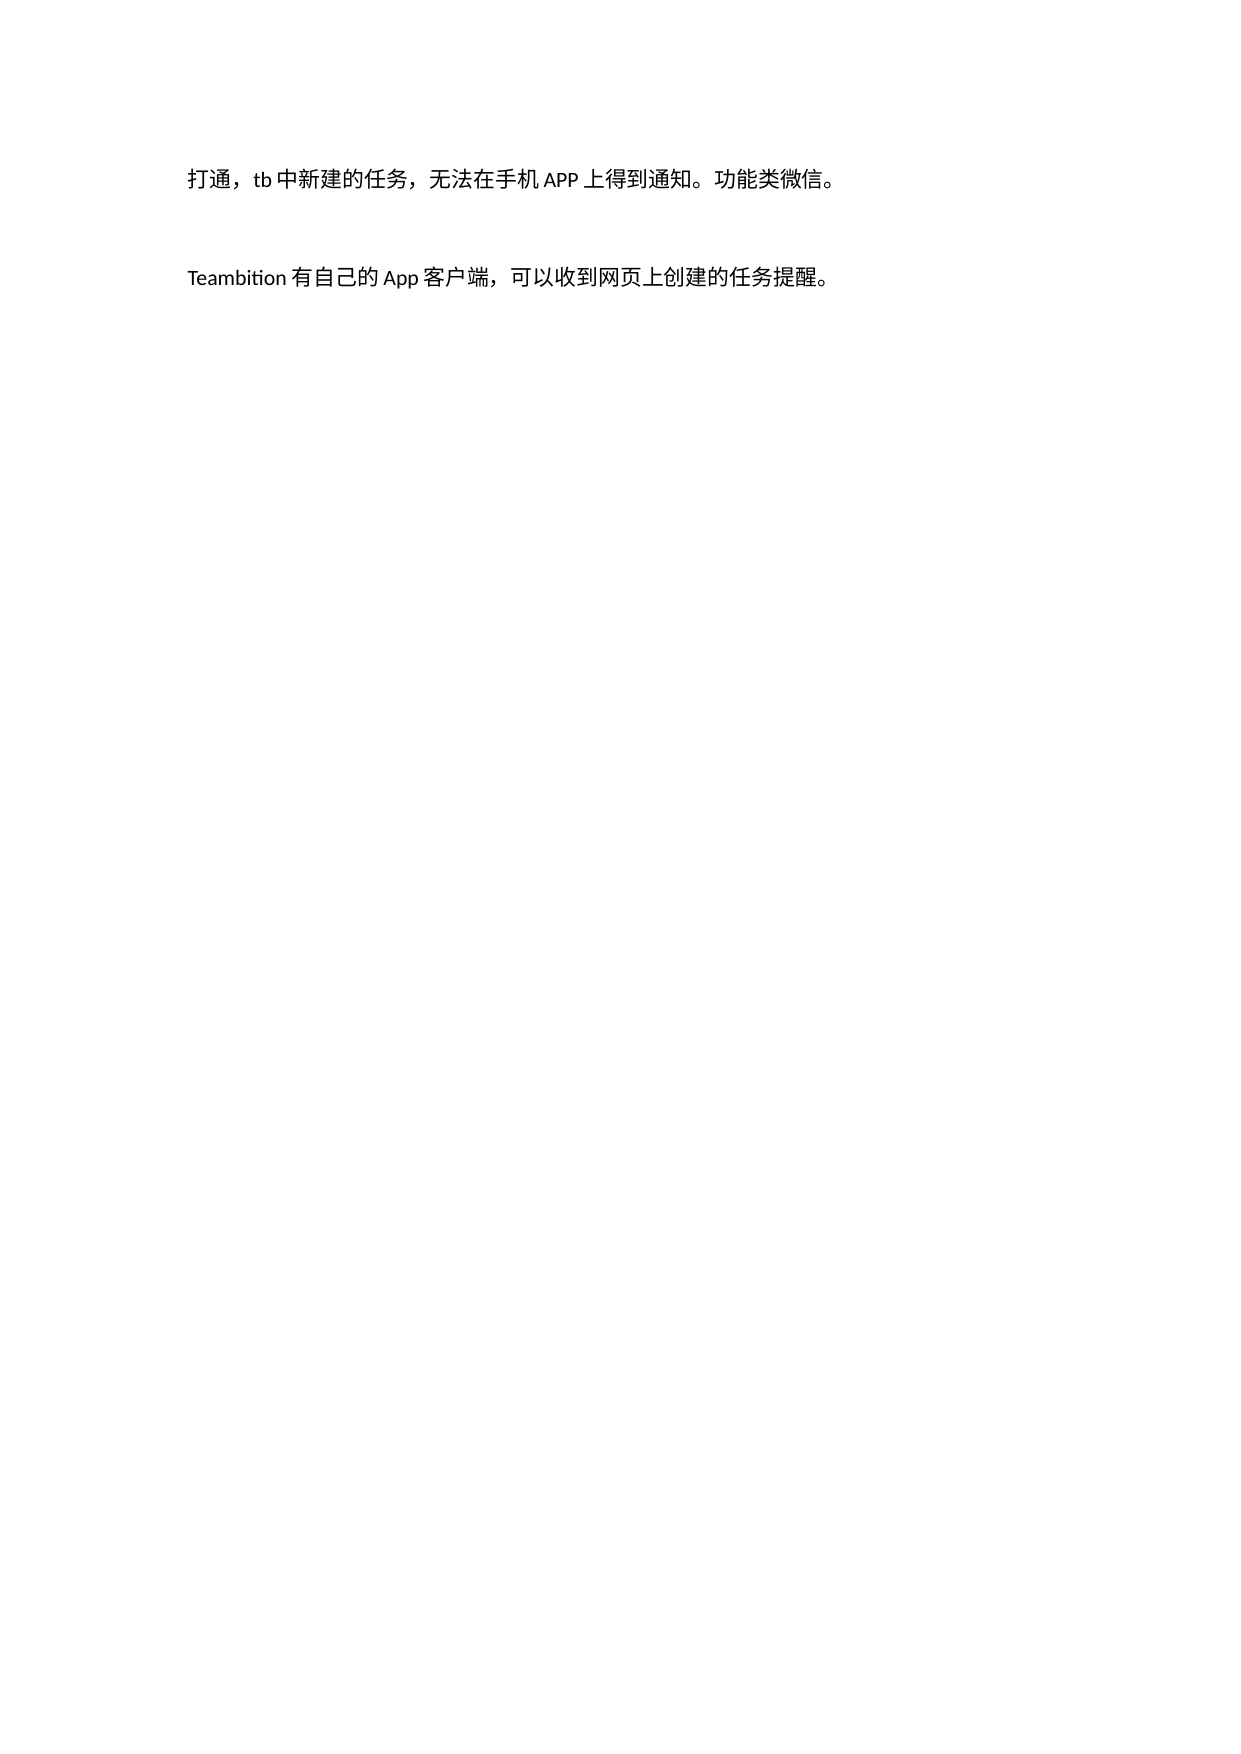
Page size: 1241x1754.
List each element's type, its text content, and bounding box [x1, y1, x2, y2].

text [187, 162, 1053, 194]
text Teambition有自己的App客户端，可以收到网页上创建的任务提醒。 [187, 259, 1053, 292]
